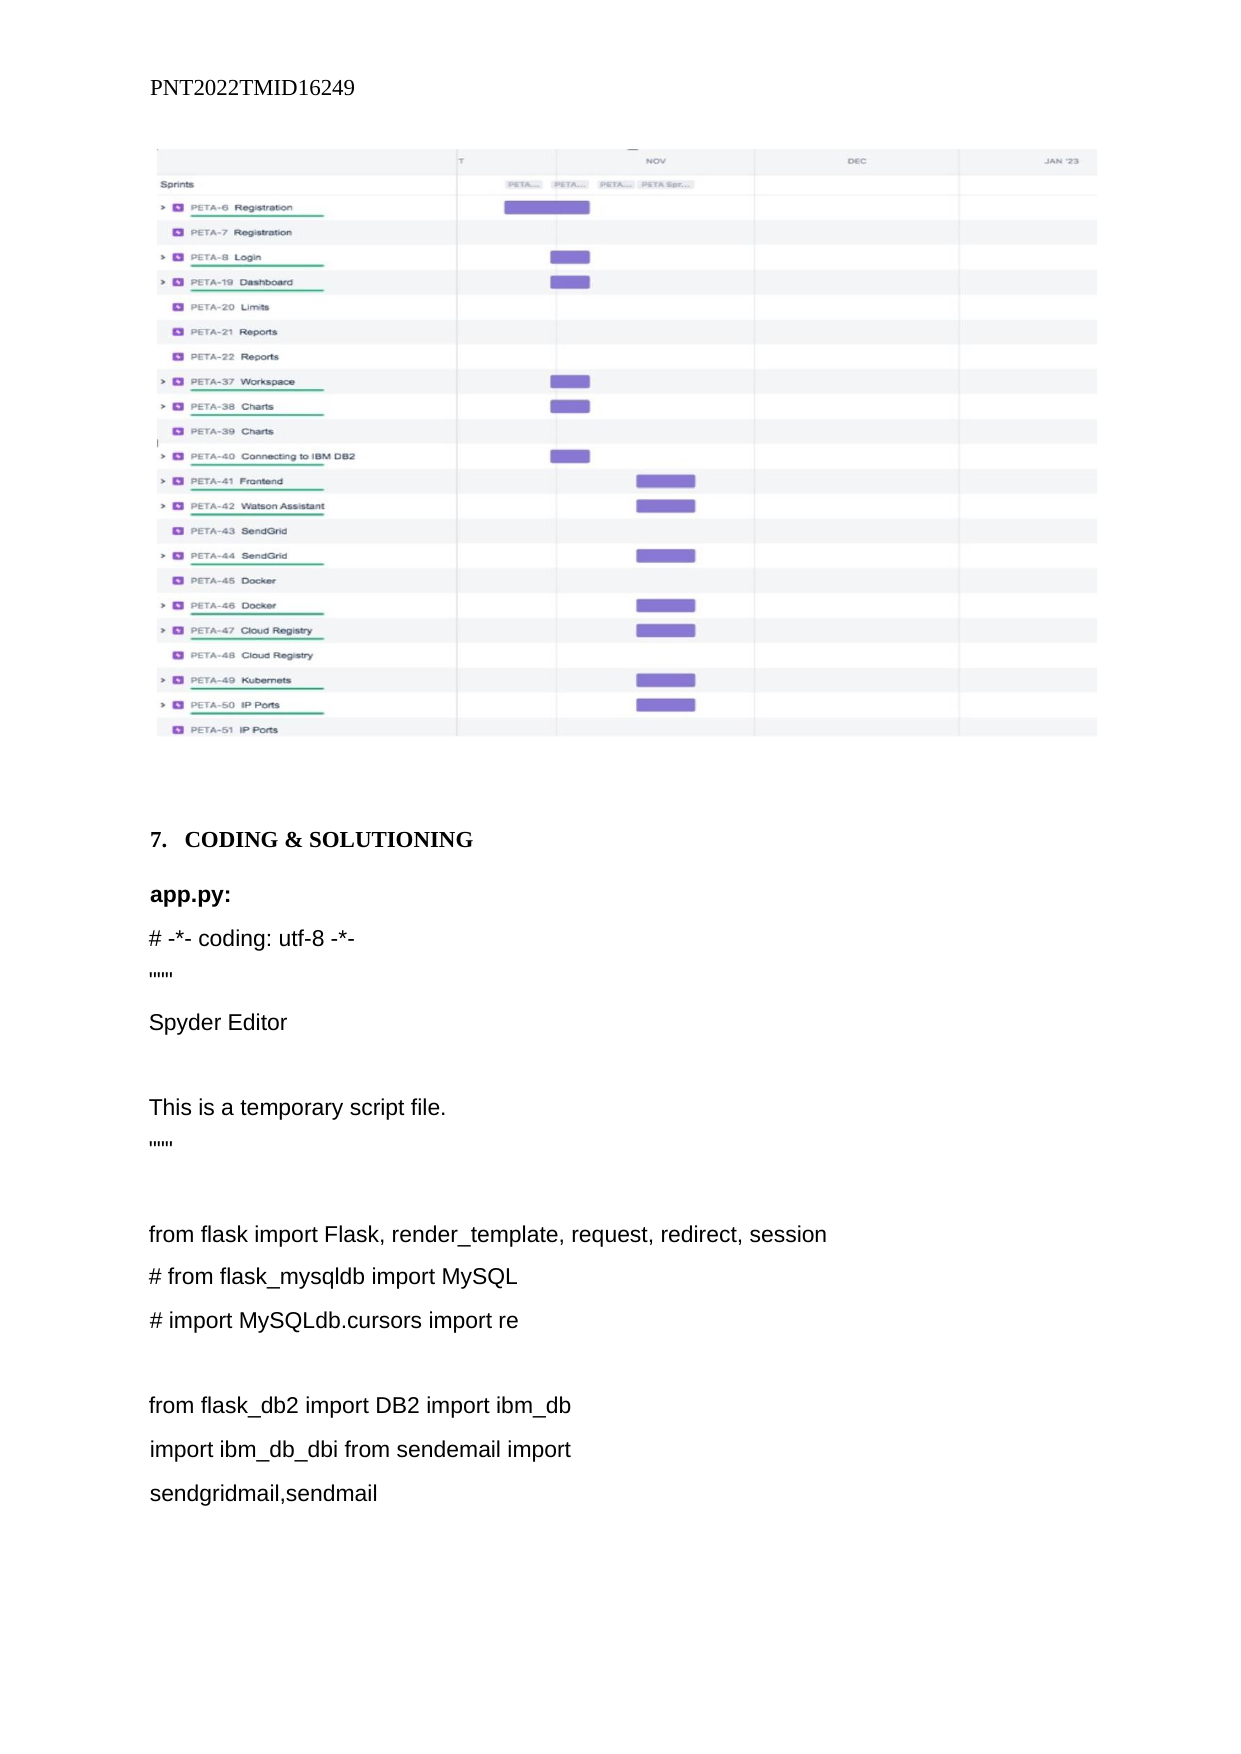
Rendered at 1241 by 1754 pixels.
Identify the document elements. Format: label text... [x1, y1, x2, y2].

picture [156, 149, 1098, 739]
text from flask import Flask, render_template, request, redirect, session [148, 1221, 1096, 1247]
text """ [148, 967, 1096, 993]
text from flask_db2 import DB2 import ibm_db import ibm_db_dbi from sendemail import sendgridmail,sendmail [148, 1392, 611, 1507]
text # from flask_mysqldb import MySQL # import MySQLdb.cursors import re [148, 1263, 519, 1334]
text This is a temporary script file. [148, 1094, 1096, 1120]
text Spyder Editor [148, 1009, 1096, 1035]
text """ [148, 1136, 1096, 1162]
subtitle 7. CODING & SOLUTIONING [150, 826, 1036, 852]
text # -*- coding: utf-8 -*- [148, 925, 1096, 951]
text app.py: [150, 854, 319, 908]
